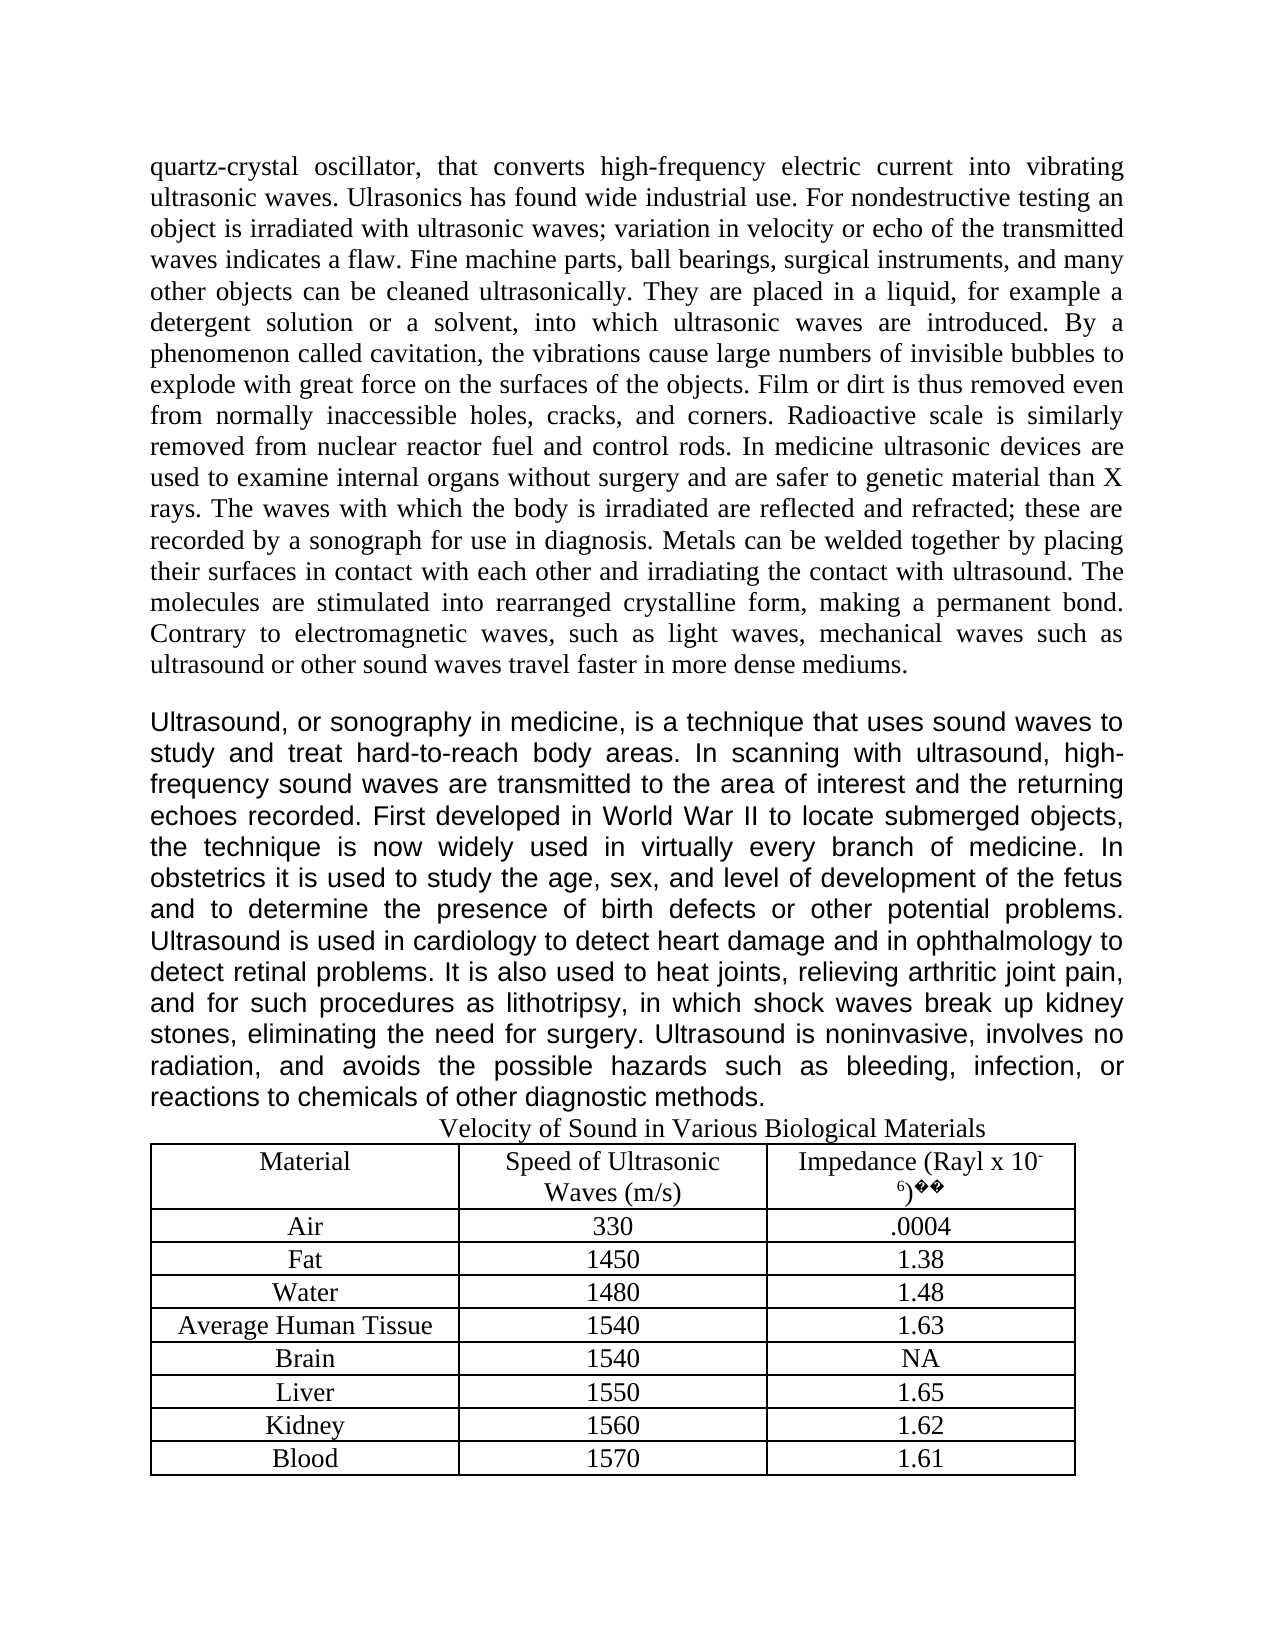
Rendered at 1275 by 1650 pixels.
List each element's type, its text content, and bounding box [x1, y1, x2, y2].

table_cell 1480 [460, 1276, 766, 1307]
table_cell 1540 [460, 1343, 766, 1374]
table_cell NA [768, 1343, 1074, 1374]
table_cell 1540 [460, 1309, 766, 1341]
text Ultrasound, or sonography in medicine, is a technique that uses sound waves to study and treat hard-to-reach body areas. In scanning with ultrasound, high-frequency sound waves are transmitted to the area of interest and the returning echoes recorded. First developed in World War II to locate submerged objects, the technique is now widely used in virtually every branch of medicine. In obstetrics it is used to study the age, sex, and level of development of the fetus and to determine the presence of birth defects or other potential problems. Ultrasound is used in cardiology to detect heart damage and in ophthalmology to detect retinal problems. It is also used to heat joints, relieving arthritic joint pain, and for such procedures as lithotripsy, in which shock waves break up kidney stones, eliminating the need for surgery. Ultrasound is noninvasive, involves no radiation, and avoids the possible hazards such as bleeding, infection, or reactions to chemicals of other diagnostic methods. [150, 706, 1125, 1112]
table_cell 1.65 [768, 1376, 1074, 1407]
table_cell Blood [152, 1442, 458, 1473]
table_cell 1.38 [768, 1243, 1074, 1274]
table_cell .0004 [768, 1210, 1074, 1241]
table_cell 1550 [460, 1376, 766, 1407]
table_cell 1.63 [768, 1309, 1074, 1341]
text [150, 150, 1125, 679]
table_header Impedance (Rayl x 10-6)�� [768, 1145, 1074, 1208]
table_cell 330 [460, 1210, 766, 1241]
table_cell Air [152, 1210, 458, 1241]
table_cell 1450 [460, 1243, 766, 1274]
table_cell Kidney [152, 1409, 458, 1440]
text Velocity of Sound in Various Biological Materials [300, 1112, 1125, 1143]
table_cell 1.62 [768, 1409, 1074, 1440]
table_cell Liver [152, 1376, 458, 1407]
table_cell Brain [152, 1343, 458, 1374]
table_cell Water [152, 1276, 458, 1307]
table_header Speed of Ultrasonic Waves (m/s) [460, 1145, 766, 1208]
table_cell 1560 [460, 1409, 766, 1440]
table_cell Fat [152, 1243, 458, 1274]
table_cell 1.48 [768, 1276, 1074, 1307]
table_cell Average Human Tissue [152, 1309, 458, 1341]
table_cell 1570 [460, 1442, 766, 1473]
table_cell 1.61 [768, 1442, 1074, 1473]
table_header Material [152, 1145, 458, 1208]
